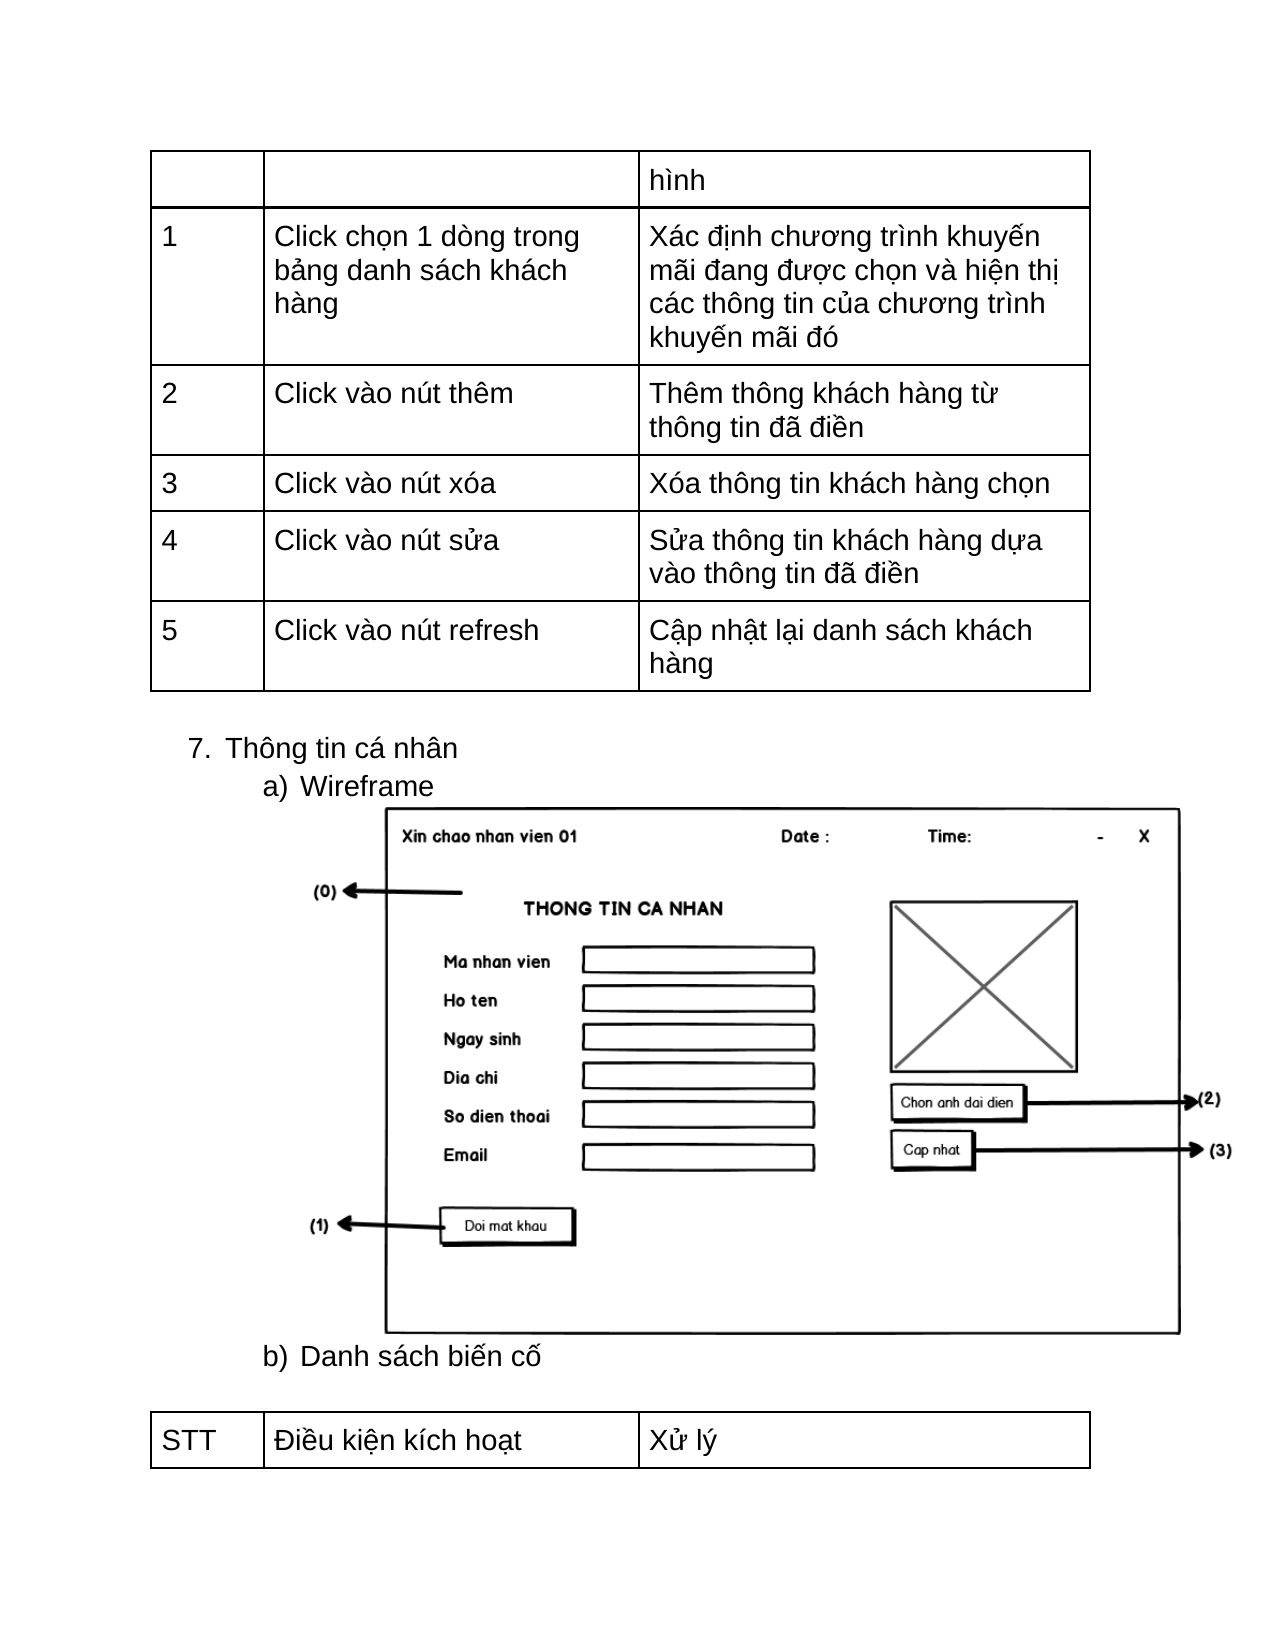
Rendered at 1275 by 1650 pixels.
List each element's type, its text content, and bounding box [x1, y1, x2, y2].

table_cell Click vào nút refresh [265, 602, 638, 690]
table_cell Sửa thông tin khách hàng dựa vào thông tin đã điền [640, 512, 1089, 600]
list Thông tin cá nhân [187, 731, 1125, 764]
table_cell Click vào nút xóa [265, 456, 638, 510]
table_header Điều kiện kích hoạt [265, 1413, 638, 1467]
table_cell Click chọn 1 dòng trong bảng danh sách khách hàng [265, 209, 638, 363]
list Wireframe [262, 769, 1125, 803]
table_cell Click vào nút thêm [265, 366, 638, 453]
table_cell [265, 152, 638, 206]
table_cell Thêm thông khách hàng từ thông tin đã điền [640, 366, 1089, 453]
table_cell 2 [152, 366, 263, 453]
list Danh sách biến cố [262, 1339, 1125, 1372]
picture [300, 807, 1240, 1335]
table_cell Cập nhật lại danh sách khách hàng [640, 602, 1089, 690]
table_cell Click vào nút sửa [265, 512, 638, 600]
table_cell 3 [152, 456, 263, 510]
table_header Xử lý [640, 1413, 1089, 1467]
table_cell 0 [152, 152, 263, 206]
table_cell Xác định chương trình khuyến mãi đang được chọn và hiện thị các thông tin của chương trình khuyến mãi đó [640, 209, 1089, 363]
table_header STT [152, 1413, 263, 1467]
table_cell 5 [152, 602, 263, 690]
table_cell 1 [152, 209, 263, 363]
table_cell Xóa thông tin khách hàng chọn [640, 456, 1089, 510]
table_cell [640, 152, 1089, 206]
table_cell 4 [152, 512, 263, 600]
